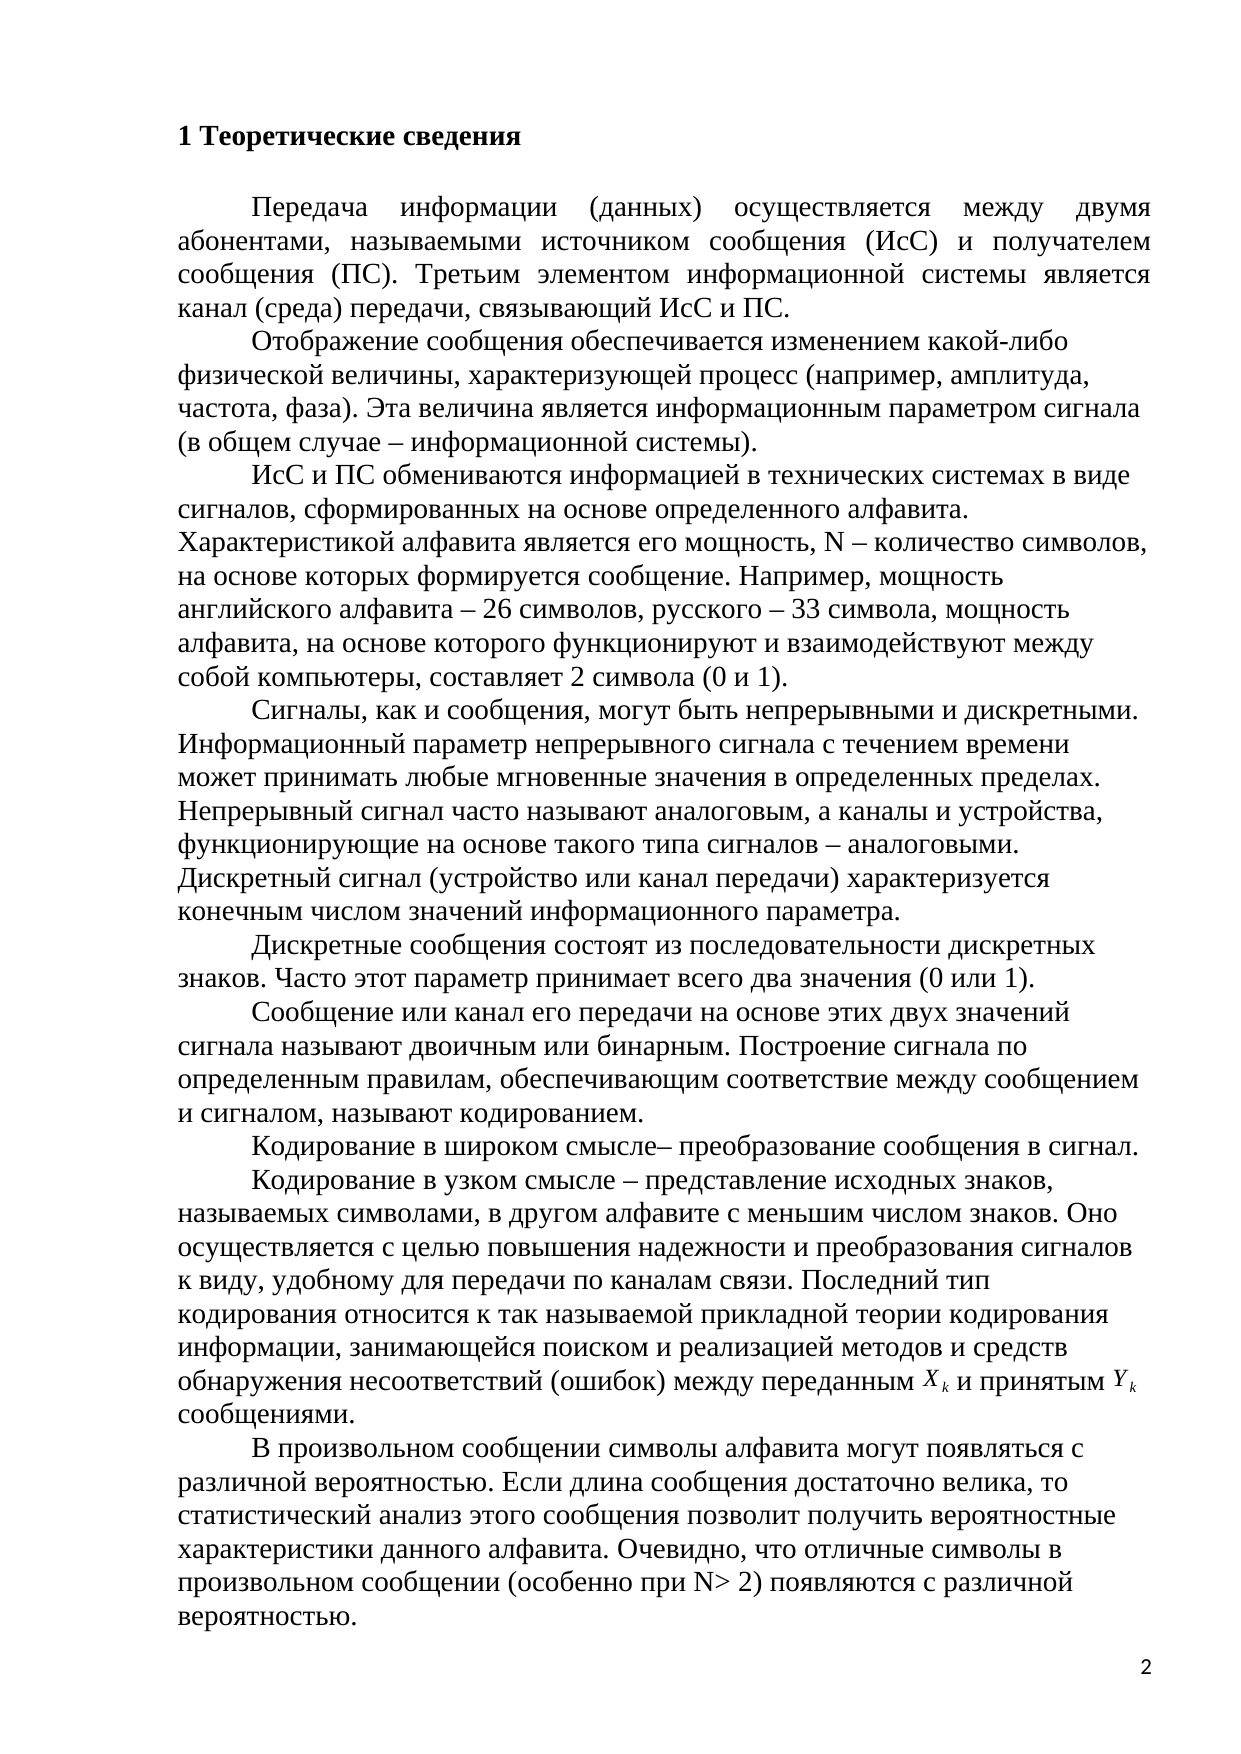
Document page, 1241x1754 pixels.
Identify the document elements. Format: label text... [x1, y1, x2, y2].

text Сообщение или канал его передачи на основе этих двух значений сигнала называют двоичным или бинарным. Построение сигнала по определенным правилам, обеспечивающим соответствие между сообщением и сигналом, называют кодированием. [177, 994, 1152, 1128]
text Кодирование в узком смысле – представление исходных знаков, называемых символами, в другом алфавите с меньшим числом знаков. Оно осуществляется с целью повышения надежности и преобразования сигналов к виду, удобному для передачи по каналам связи. Последний тип кодирования относится к так называемой прикладной теории кодирования информации, занимающейся поиском и реализацией методов и средств обнаружения несоответствий (ошибок) между переданным и принятым сообщениями. [177, 1162, 1152, 1430]
text ИсС и ПС обмениваются информацией в технических системах в виде сигналов, сформированных на основе определенного алфавита. Характеристикой алфавита является его мощность, N – количество символов, на основе которых формируется сообщение. Например, мощность английского алфавита – 26 символов, русского – 33 символа, мощность алфавита, на основе которого функционируют и взаимодействуют между собой компьютеры, составляет 2 символа (0 и 1). [177, 457, 1152, 692]
text Отображение сообщения обеспечивается изменением какой-либо физической величины, характеризующей процесс (например, амплитуда, частота, фаза). Эта величина является информационным параметром сигнала (в общем случае – информационной системы). [177, 323, 1152, 457]
text В произвольном сообщении символы алфавита могут появляться с различной вероятностью. Если длина сообщения достаточно велика, то статистический анализ этого сообщения позволит получить вероятностные характеристики данного алфавита. Очевидно, что отличные символы в произвольном сообщении (особенно при N> 2) появляются с различной вероятностью. [177, 1430, 1152, 1631]
text Сигналы, как и сообщения, могут быть непрерывными и дискретными. Информационный параметр непрерывного сигнала с течением времени может принимать любые мгновенные значения в определенных пределах. Непрерывный сигнал часто называют аналоговым, а каналы и устройства, функционирующие на основе такого типа сигналов – аналоговыми. Дискретный сигнал (устройство или канал передачи) характеризуется конечным числом значений информационного параметра. [177, 692, 1152, 927]
text Передача информации (данных) осуществляется между двумя абонентами, называемыми источником сообщения (ИcС) и получателем сообщения (ПС). Третьим элементом информационной системы является канал (среда) передачи, связывающий ИсС и ПС. [177, 189, 1152, 323]
text 1 Теоретические сведения [177, 118, 1152, 152]
text Кодирование в широком смысле– преобразование сообщения в сигнал. [177, 1128, 1152, 1162]
text Дискретные сообщения состоят из последовательности дискретных знаков. Часто этот параметр принимает всего два значения (0 или 1). [177, 927, 1152, 994]
